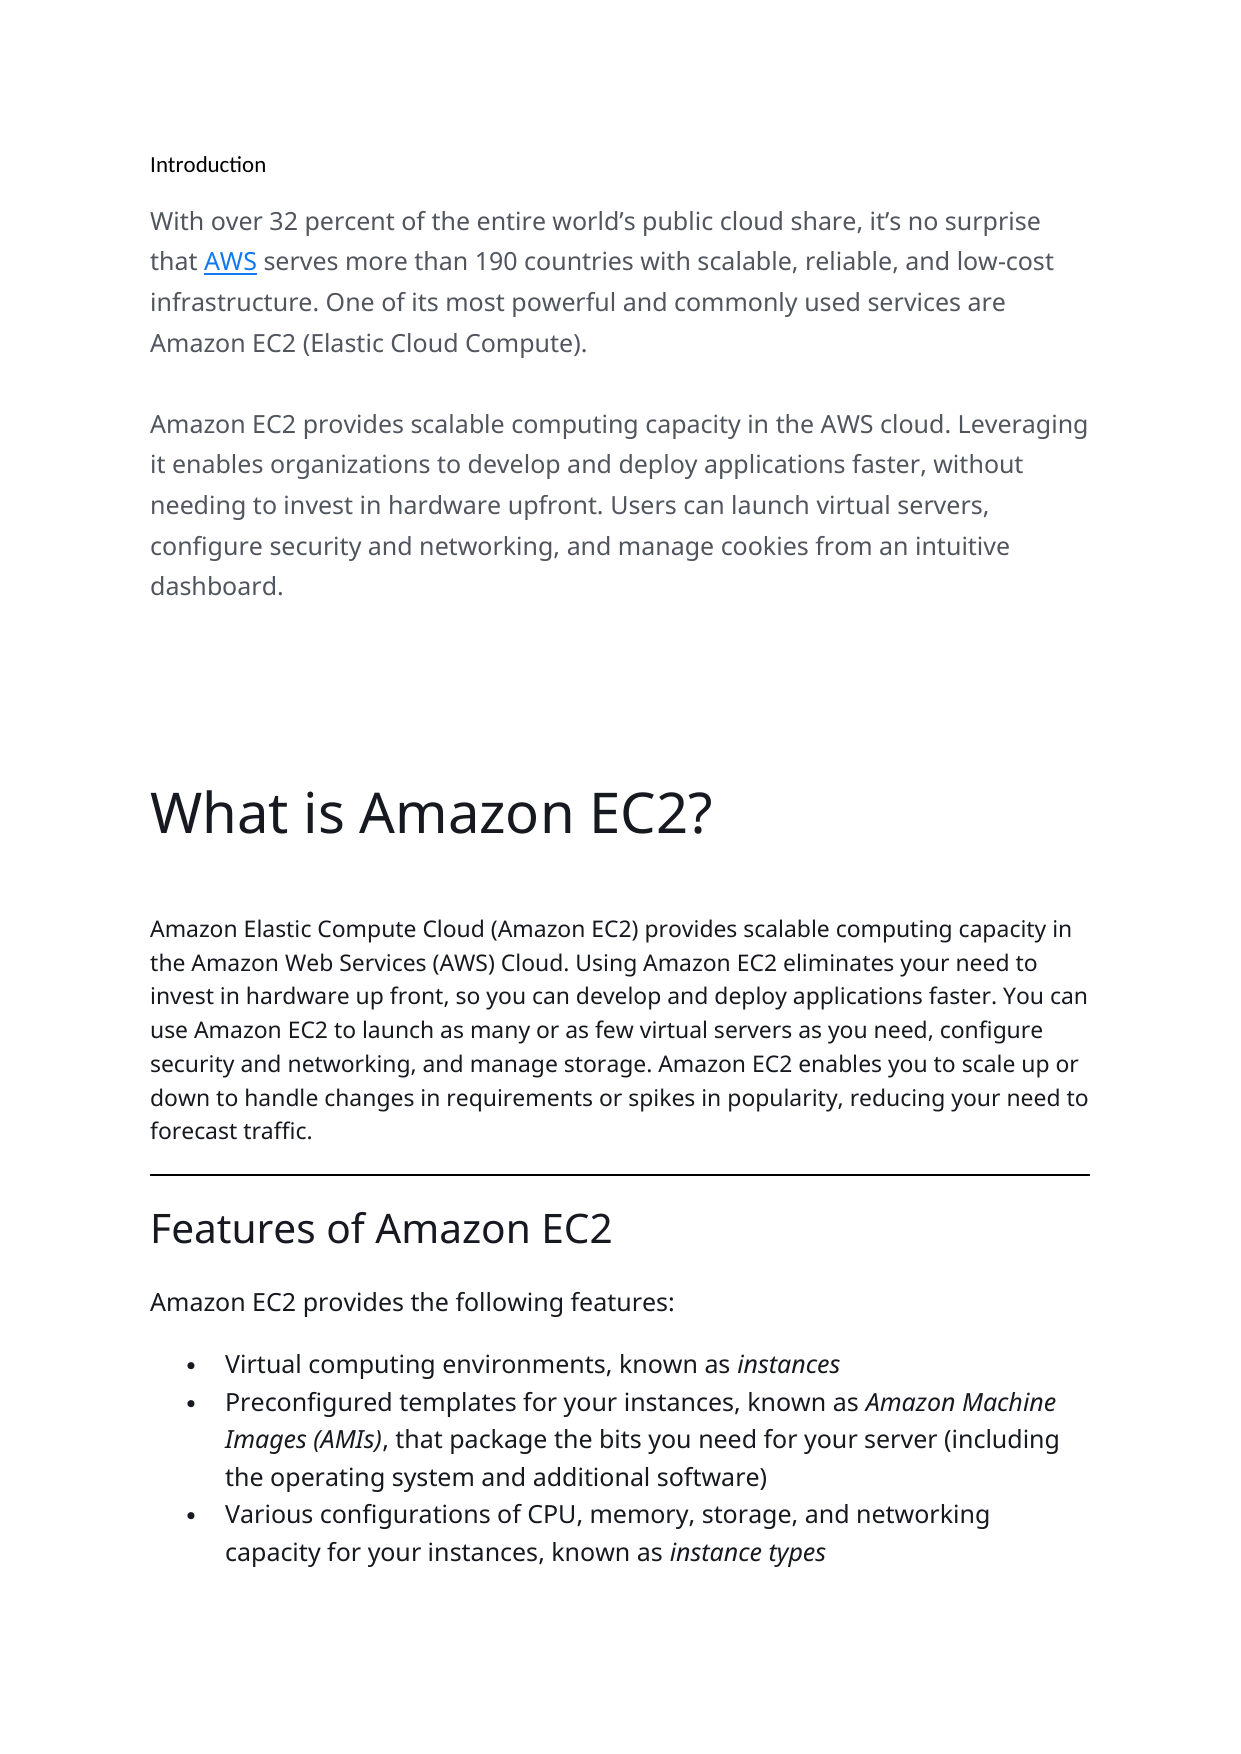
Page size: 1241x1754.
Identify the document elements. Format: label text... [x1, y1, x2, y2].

list Various configurations of CPU, memory, storage, and networking capacity for your instances, known as instance types [187, 1493, 1090, 1568]
text With over 32 percent of the entire world’s public cloud share, it’s no surprise that AWS serves more than 190 countries with scalable, reliable, and low-cost infrastructure. One of its most powerful and commonly used services are Amazon EC2 (Elastic Cloud Compute). [150, 197, 1090, 359]
text Introduction [150, 150, 1090, 178]
text Amazon EC2 provides scalable computing capacity in the AWS cloud. Leveraging it enables organizations to develop and deploy applications faster, without needing to invest in hardware upfront. Users can launch virtual servers, configure security and networking, and manage cookies from an intuitive dashboard. [150, 400, 1090, 603]
subtitle Features of Amazon EC2 [150, 1176, 1090, 1256]
text Amazon EC2 provides the following features: [150, 1281, 1090, 1318]
text What is Amazon EC2? [150, 773, 1090, 850]
text Amazon Elastic Compute Cloud (Amazon EC2) provides scalable computing capacity in the Amazon Web Services (AWS) Cloud. Using Amazon EC2 eliminates your need to invest in hardware up front, so you can develop and deploy applications faster. You can use Amazon EC2 to launch as many or as few virtual servers as you need, configure security and networking, and manage storage. Amazon EC2 enables you to scale up or down to handle changes in requirements or spikes in popularity, reducing your need to forecast traffic. [150, 913, 1090, 1146]
list Preconfigured templates for your instances, known as Amazon Machine Images (AMIs), that package the bits you need for your server (including the operating system and additional software) [187, 1381, 1090, 1493]
list Virtual computing environments, known as instances [187, 1343, 1090, 1381]
